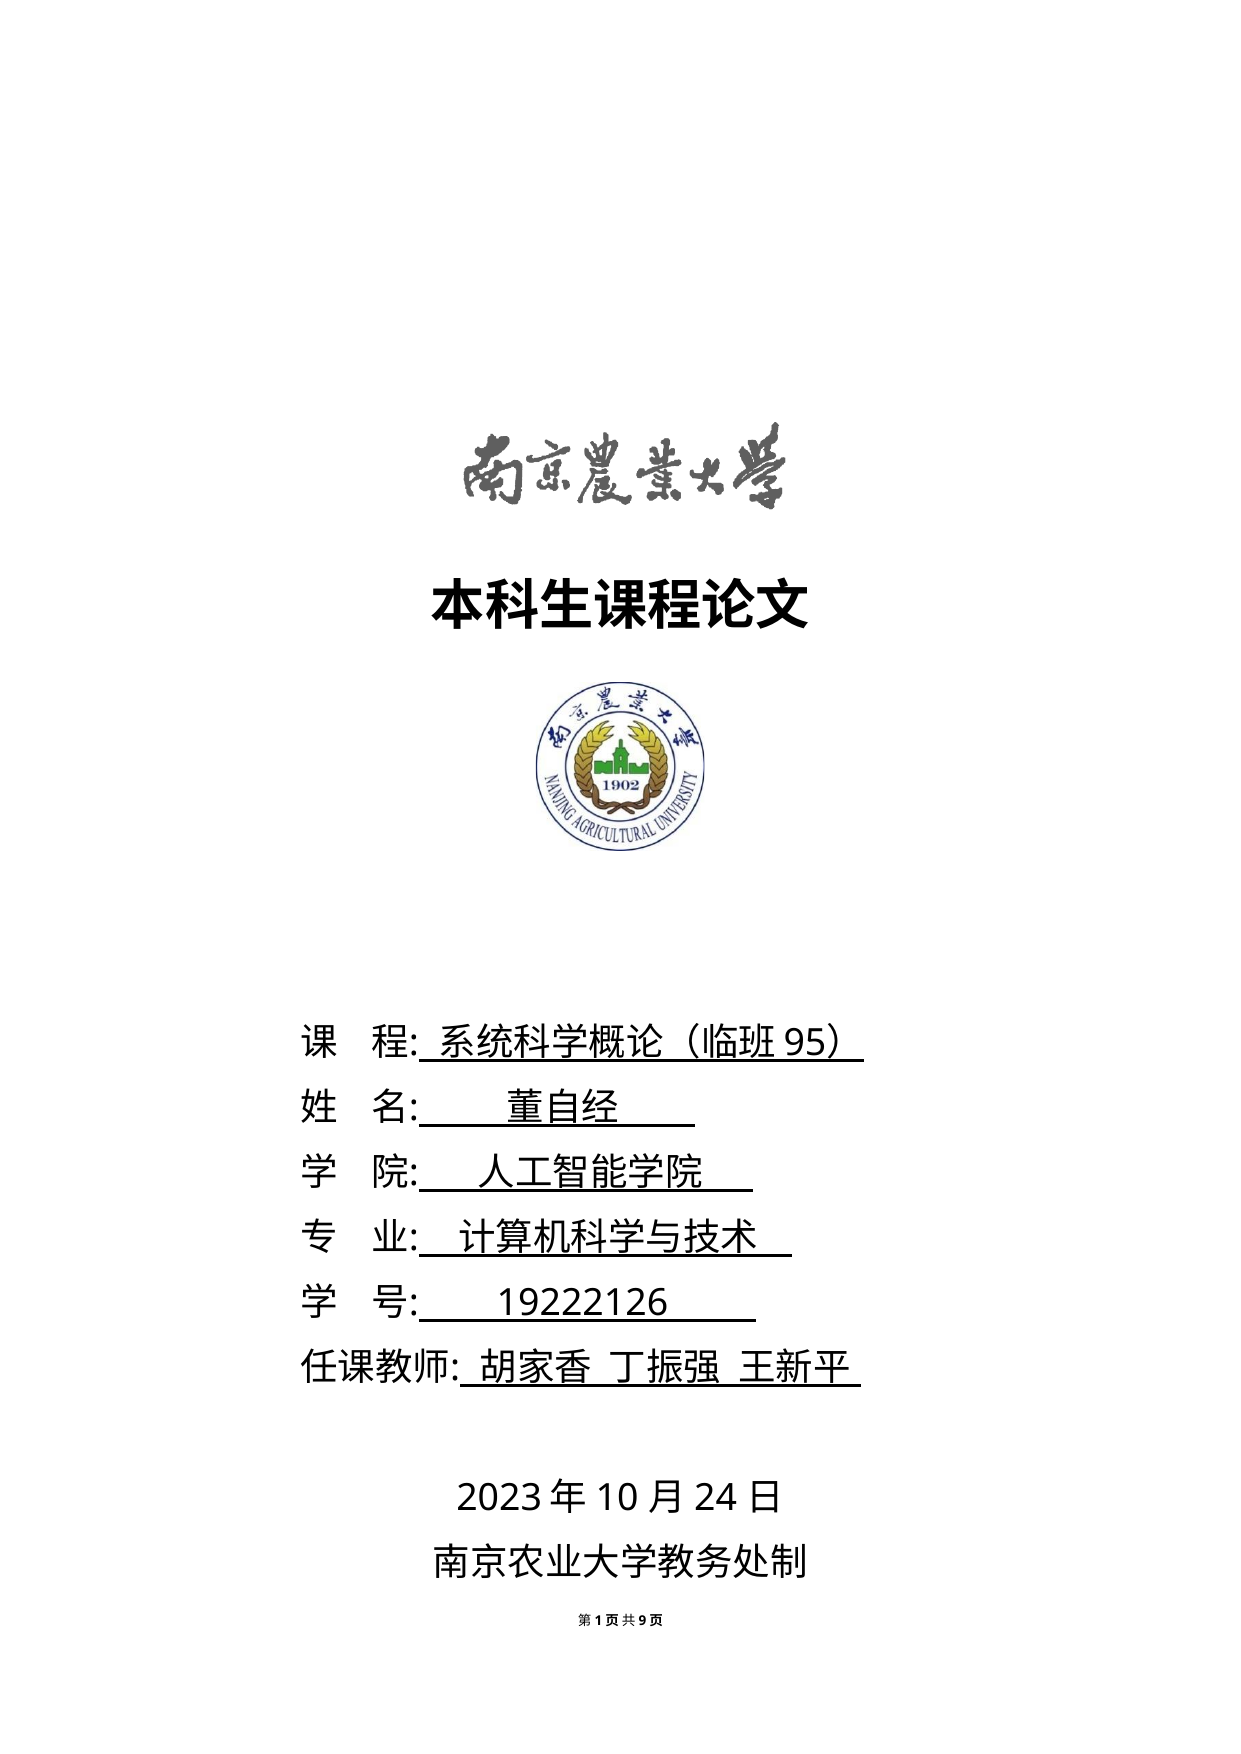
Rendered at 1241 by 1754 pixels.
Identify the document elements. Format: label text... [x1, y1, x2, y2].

text 专 业: 计算机科学与技术 [187, 1202, 1053, 1267]
text 学 院: 人工智能学院 [187, 1137, 1053, 1202]
text 任课教师: 胡家香 丁振强 王新平 [187, 1332, 1053, 1397]
picture [535, 682, 705, 851]
text 南京农业大学教务处制 [187, 1527, 1053, 1592]
text 学 号: 19222126 [187, 1267, 1053, 1332]
text 2023年 10 月 24 日 [187, 1462, 1053, 1527]
text 课 程: 系统科学概论（临班95） [187, 1007, 1053, 1072]
text 姓 名: 董自经 [187, 1072, 1053, 1137]
text 本科生课程论文 [187, 552, 1053, 649]
